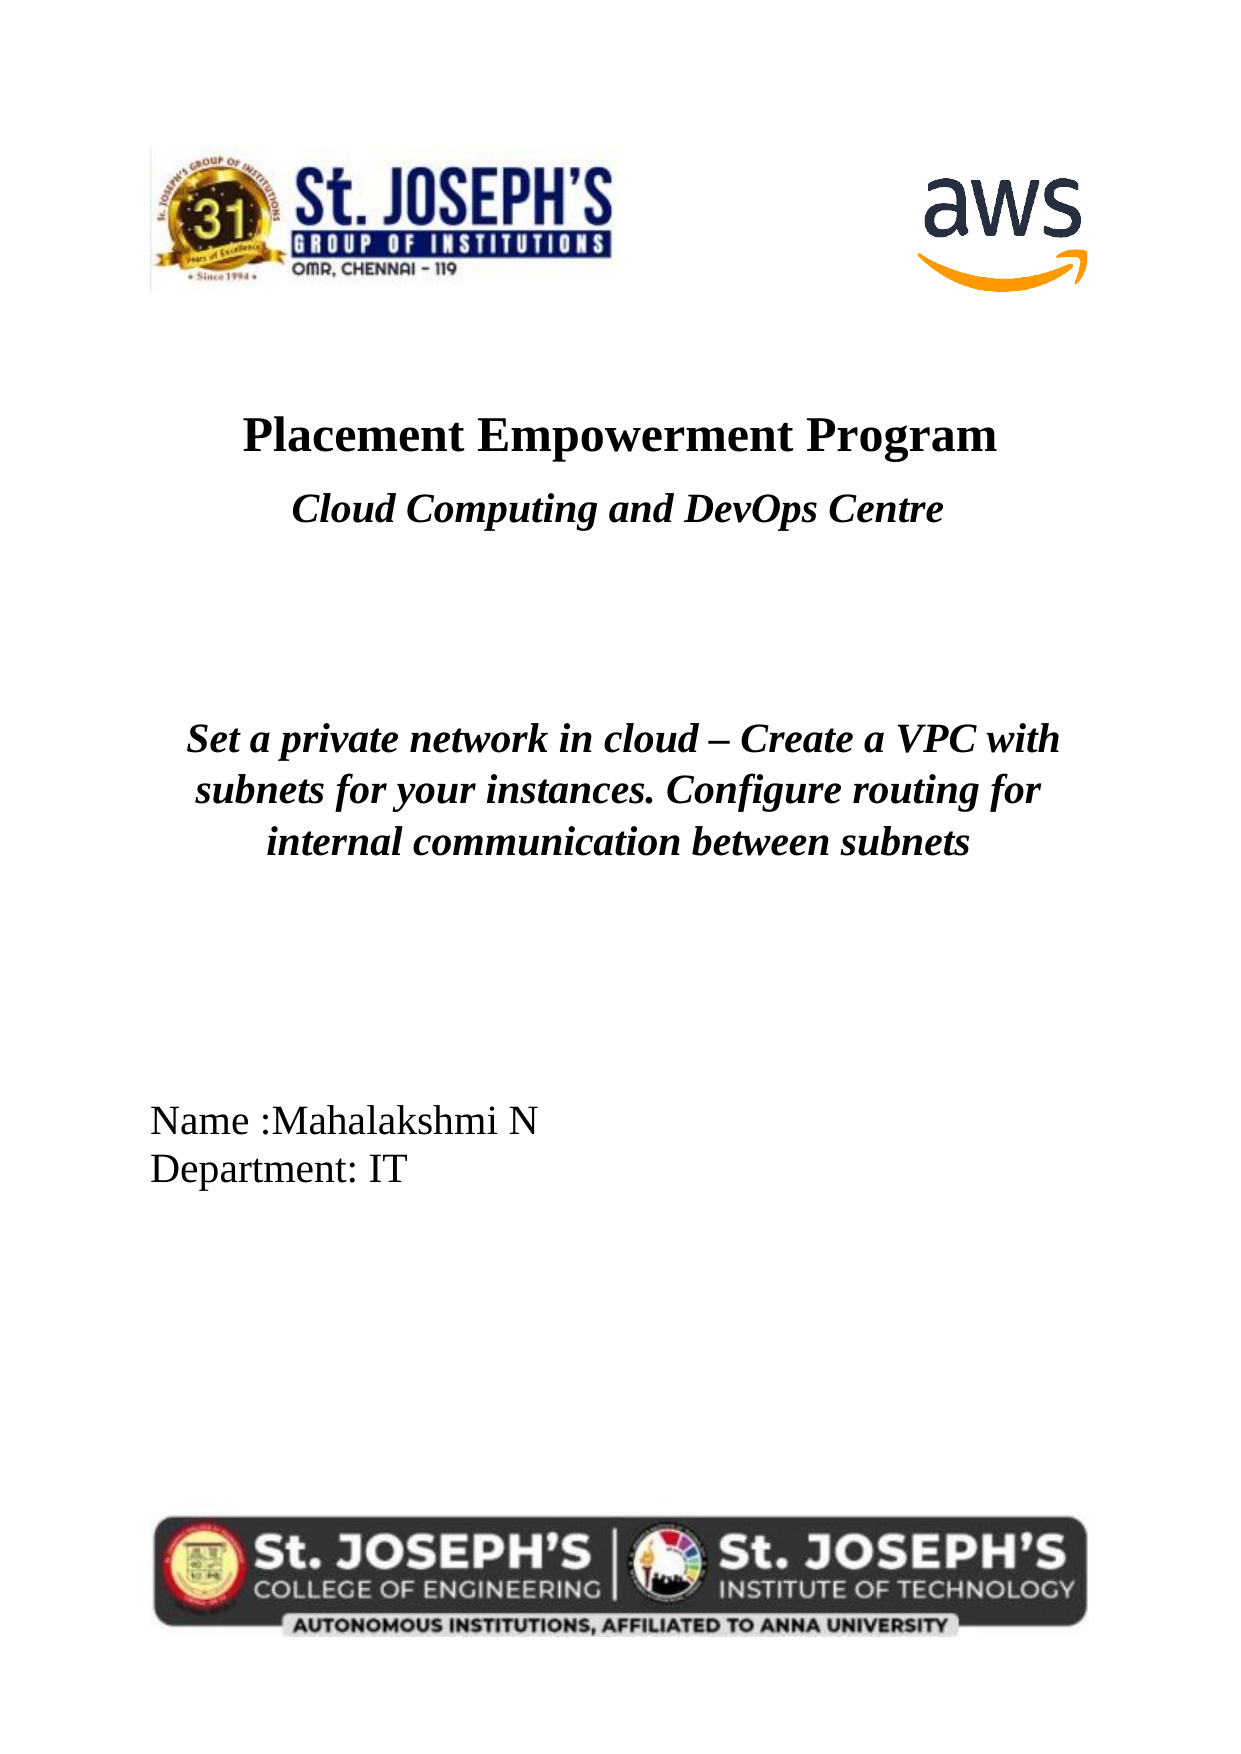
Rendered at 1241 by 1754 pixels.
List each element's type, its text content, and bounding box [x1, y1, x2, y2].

picture [150, 1502, 1089, 1637]
text Cloud Computing and DevOps Centre [148, 483, 1092, 531]
picture [150, 147, 621, 292]
picture [917, 178, 1088, 292]
subtitle Placement Empowerment Program [148, 404, 1093, 462]
text Name :Mahalakshmi N [150, 1095, 1107, 1143]
text Set a private network in cloud – Create a VPC with subnets for your instances. Configure routing for internal communication between subnets [148, 713, 1093, 864]
text Department: IT [150, 1143, 1107, 1191]
